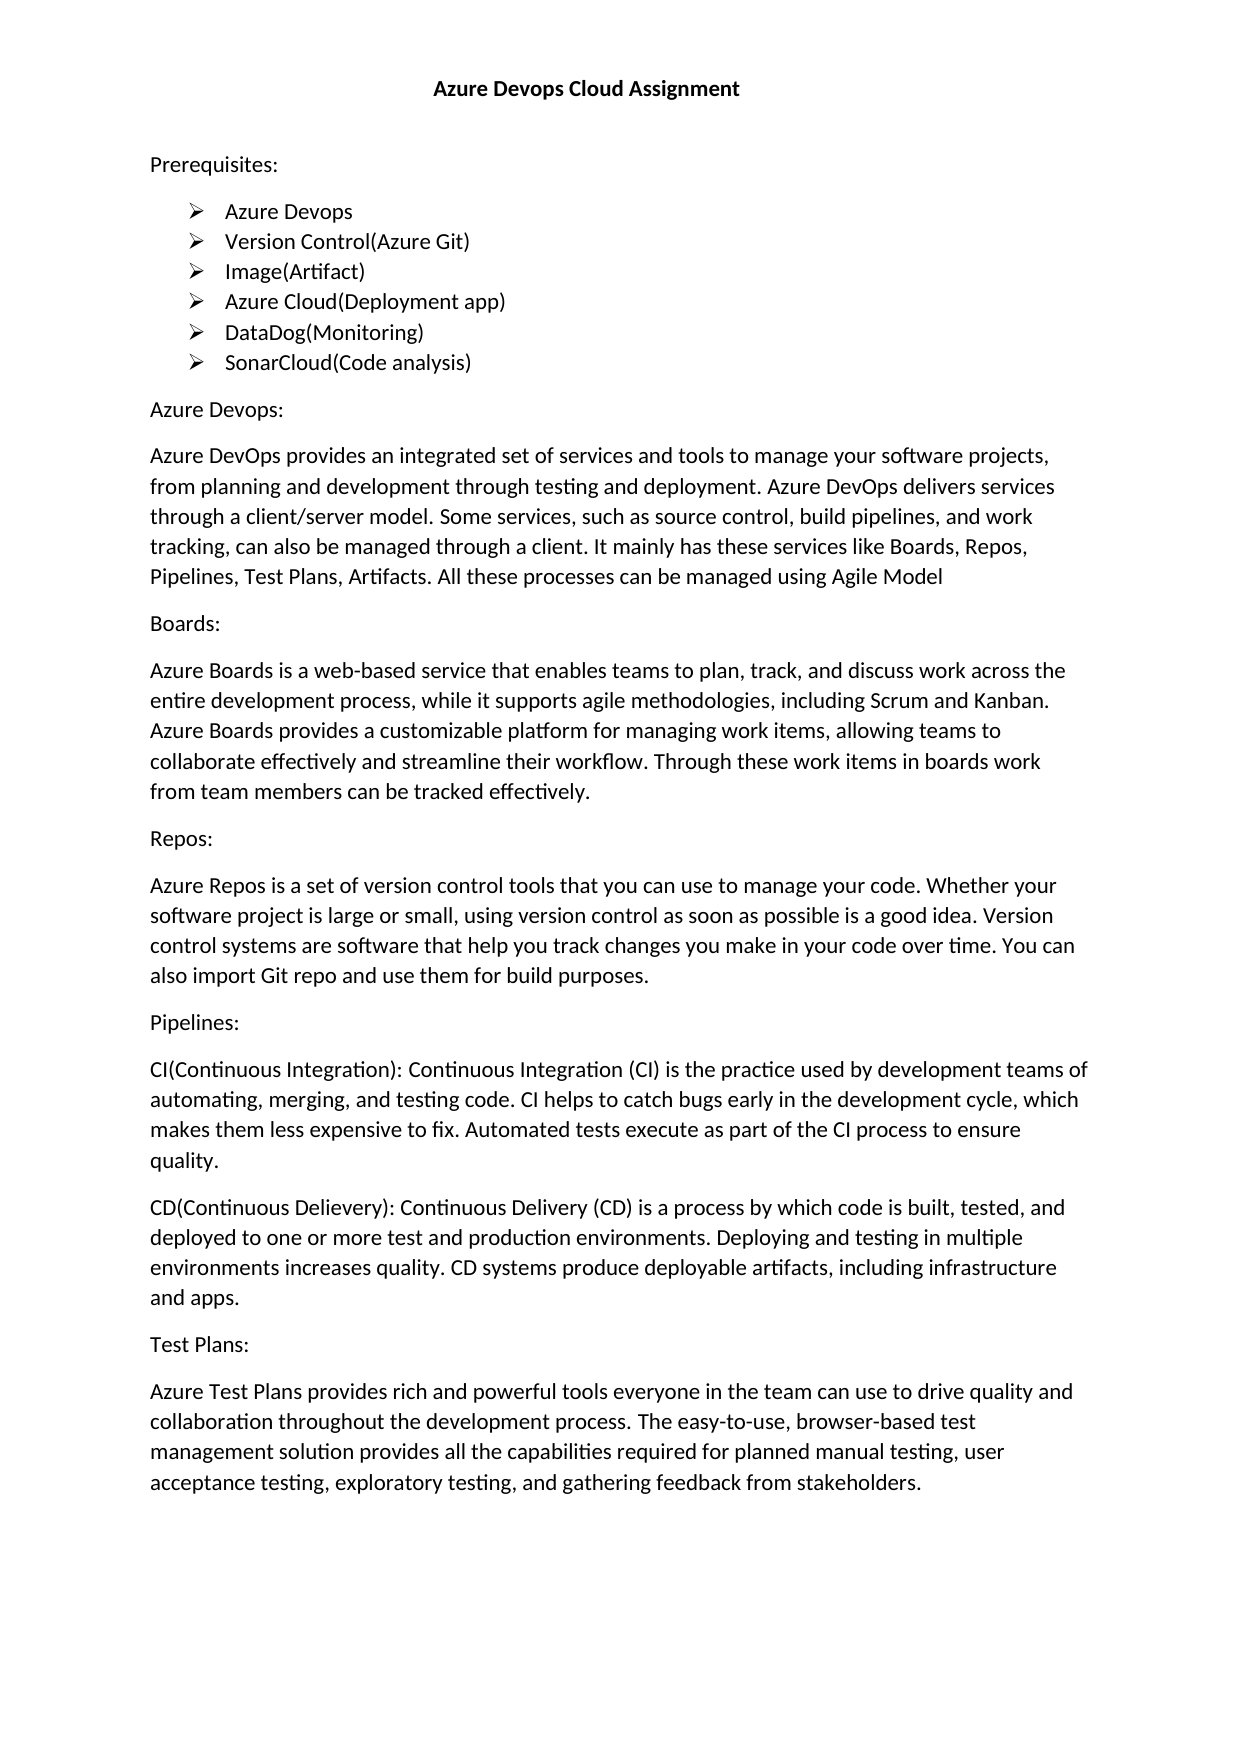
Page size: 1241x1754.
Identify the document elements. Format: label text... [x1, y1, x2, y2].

list Image(Artifact) [187, 257, 1090, 285]
text Azure Boards is a web-based service that enables teams to plan, track, and discuss work across the entire development process, while it supports agile methodologies, including Scrum and Kanban. Azure Boards provides a customizable platform for managing work items, allowing teams to collaborate effectively and streamline their workflow. Through these work items in boards work from team members can be tracked effectively. [150, 656, 1090, 805]
text CI(Continuous Integration): Continuous Integration (CI) is the practice used by development teams of automating, merging, and testing code. CI helps to catch bugs early in the development cycle, which makes them less expensive to fix. Automated tests execute as part of the CI process to ensure quality. [150, 1055, 1090, 1174]
text Test Plans: [150, 1330, 1090, 1358]
list DataDog(Monitoring) [187, 318, 1090, 346]
text CD(Continuous Delievery): Continuous Delivery (CD) is a process by which code is built, tested, and deployed to one or more test and production environments. Deploying and testing in multiple environments increases quality. CD systems produce deployable artifacts, including infrastructure and apps. [150, 1193, 1090, 1311]
list Version Control(Azure Git) [187, 227, 1090, 255]
text Prerequisites: [150, 150, 1090, 178]
text Boards: [150, 609, 1090, 637]
text Azure DevOps provides an integrated set of services and tools to manage your software projects, from planning and development through testing and deployment. Azure DevOps delivers services through a client/server model. Some services, such as source control, build pipelines, and work tracking, can also be managed through a client. It mainly has these services like Boards, Repos, Pipelines, Test Plans, Artifacts. All these processes can be managed using Agile Model [150, 442, 1090, 591]
text Azure Test Plans provides rich and powerful tools everyone in the team can use to drive quality and collaboration throughout the development process. The easy-to-use, browser-based test management solution provides all the capabilities required for planned manual testing, user acceptance testing, exploratory testing, and gathering feedback from stakeholders. [150, 1377, 1090, 1496]
text Repos: [150, 824, 1090, 852]
list Azure Cloud(Deployment app) [187, 287, 1090, 316]
text Pipelines: [150, 1008, 1090, 1036]
text Azure Repos is a set of version control tools that you can use to manage your code. Whether your software project is large or small, using version control as soon as possible is a good idea. Version control systems are software that help you track changes you make in your code over time. You can also import Git repo and use them for build purposes. [150, 871, 1090, 989]
list Azure Devops [187, 197, 1090, 225]
text Azure Devops: [150, 395, 1090, 423]
list SonarCloud(Code analysis) [187, 348, 1090, 376]
